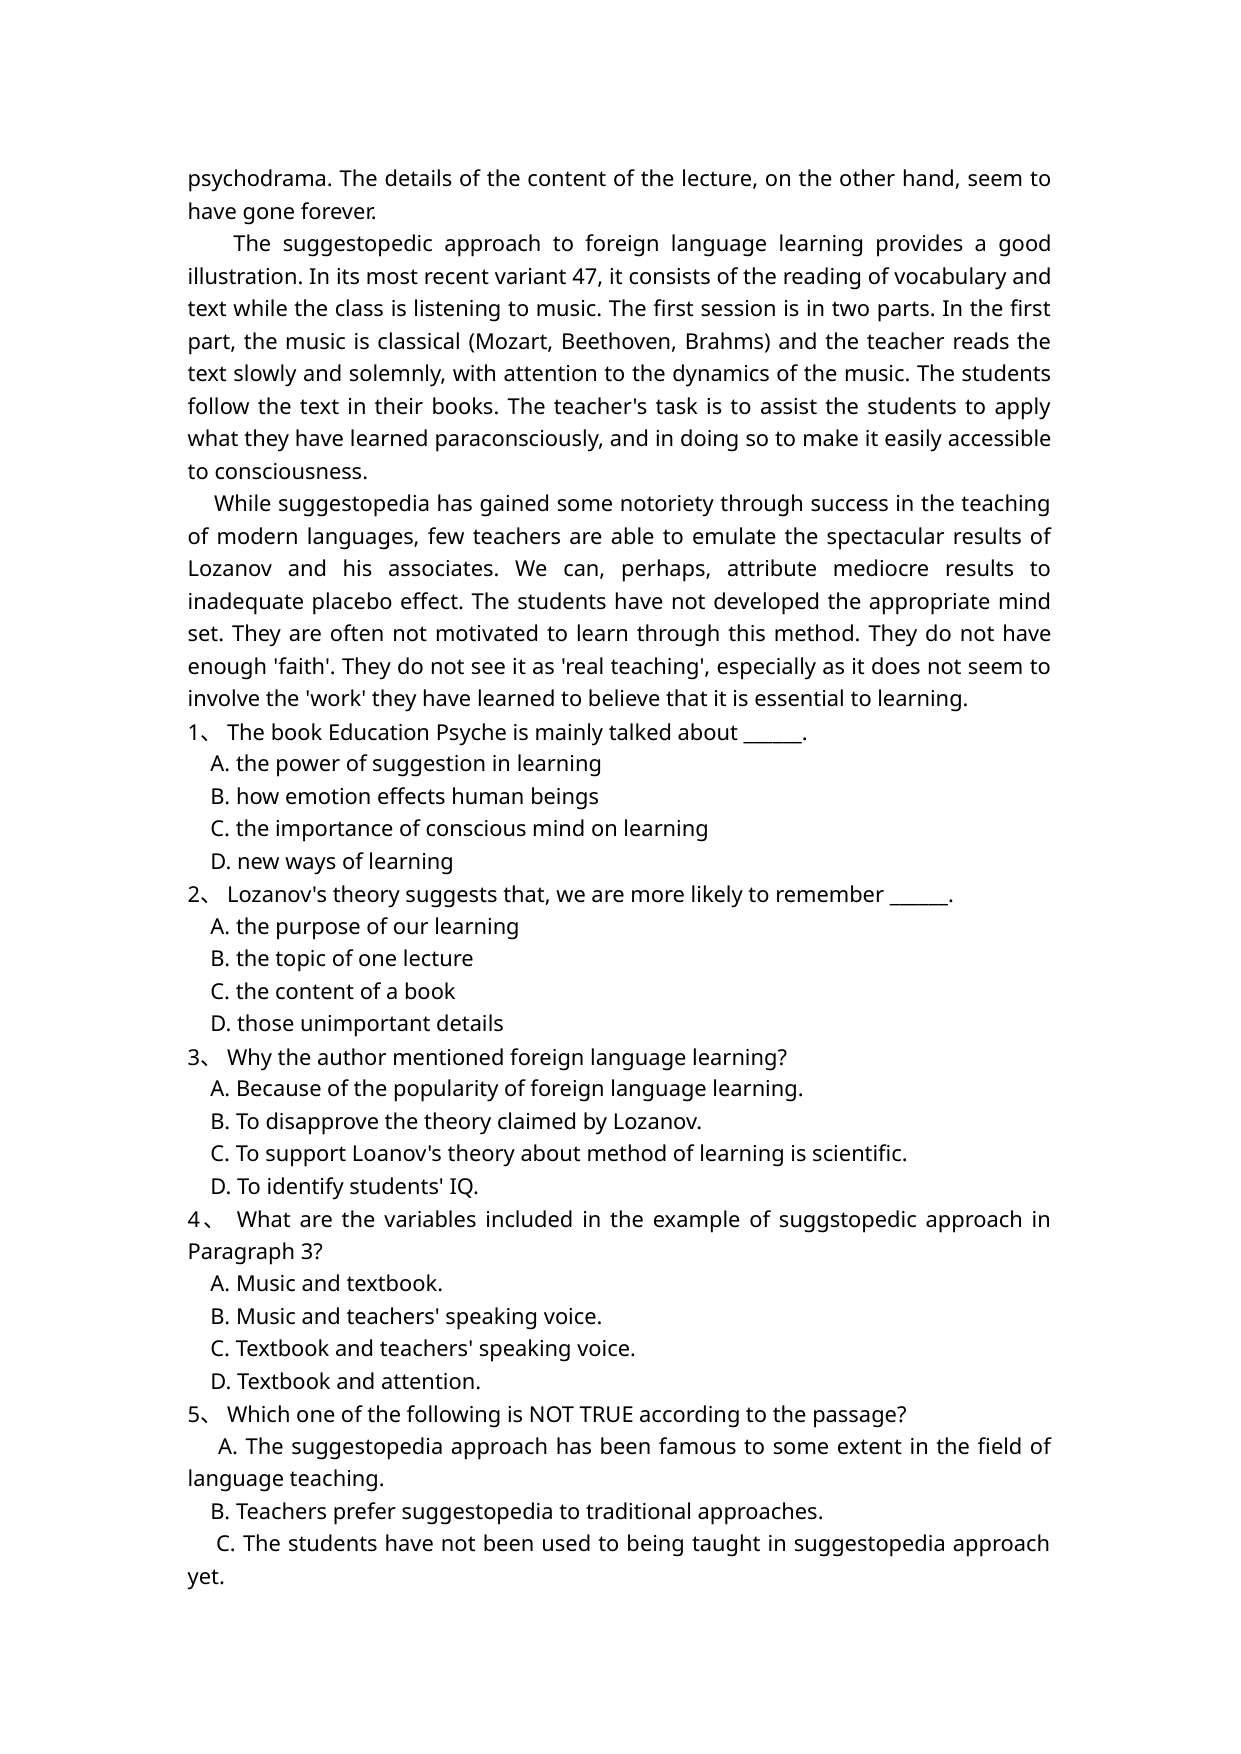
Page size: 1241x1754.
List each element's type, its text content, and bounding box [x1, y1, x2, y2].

text The suggestopedic approach to foreign language learning provides a good illustration. In its most recent variant 47, it consists of the reading of vocabulary and text while the class is listening to music. The first session is in two parts. In the first part, the music is classical (Mozart, Beethoven, Brahms) and the teacher reads the text slowly and solemnly, with attention to the dynamics of the music. The students follow the text in their books. The teacher's task is to assist the students to apply what they have learned paraconsciously, and in doing so to make it easily accessible to consciousness. [187, 227, 1053, 487]
text C. The students have not been used to being taught in suggestopedia approach yet. [187, 1527, 1053, 1592]
text A. the power of suggestion in learning [187, 747, 1053, 779]
text A. Because of the popularity of foreign language learning. [187, 1072, 1053, 1104]
text A. Music and textbook. [187, 1267, 1053, 1299]
text C. the content of a book [187, 974, 1053, 1007]
text A. The suggestopedia approach has been famous to some extent in the field of language teaching. [187, 1429, 1053, 1494]
text C. Textbook and teachers' speaking voice. [187, 1332, 1053, 1364]
text D. those unimportant details [187, 1007, 1053, 1039]
text C. To support Loanov's theory about method of learning is scientific. [187, 1137, 1053, 1169]
text D. To identify students' IQ. [187, 1169, 1053, 1202]
text B. how emotion effects human beings [187, 779, 1053, 812]
text While suggestopedia has gained some notoriety through success in the teaching of modern languages, few teachers are able to emulate the spectacular results of Lozanov and his associates. We can, perhaps, attribute mediocre results to inadequate placebo effect. The students have not developed the appropriate mind set. They are often not motivated to learn through this method. They do not have enough 'faith'. They do not see it as 'real teaching', especially as it does not seem to involve the 'work' they have learned to believe that it is essential to learning. [187, 487, 1053, 714]
text B. the topic of one lecture [187, 942, 1053, 974]
text 1、 The book Education Psyche is mainly talked about ______. [187, 714, 1053, 747]
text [187, 162, 1053, 227]
text 3、 Why the author mentioned foreign language learning? [187, 1039, 1053, 1072]
text 5、 Which one of the following is NOT TRUE according to the passage? [187, 1397, 1053, 1429]
text A. the purpose of our learning [187, 909, 1053, 942]
text C. the importance of conscious mind on learning [187, 812, 1053, 844]
text 4、 What are the variables included in the example of suggstopedic approach in Paragraph 3? [187, 1202, 1053, 1267]
text B. Music and teachers' speaking voice. [187, 1299, 1053, 1332]
text 2、 Lozanov's theory suggests that, we are more likely to remember ______. [187, 877, 1053, 909]
text D. Textbook and attention. [187, 1364, 1053, 1397]
text D. new ways of learning [187, 844, 1053, 877]
text B. To disapprove the theory claimed by Lozanov. [187, 1104, 1053, 1137]
text B. Teachers prefer suggestopedia to traditional approaches. [187, 1494, 1053, 1527]
